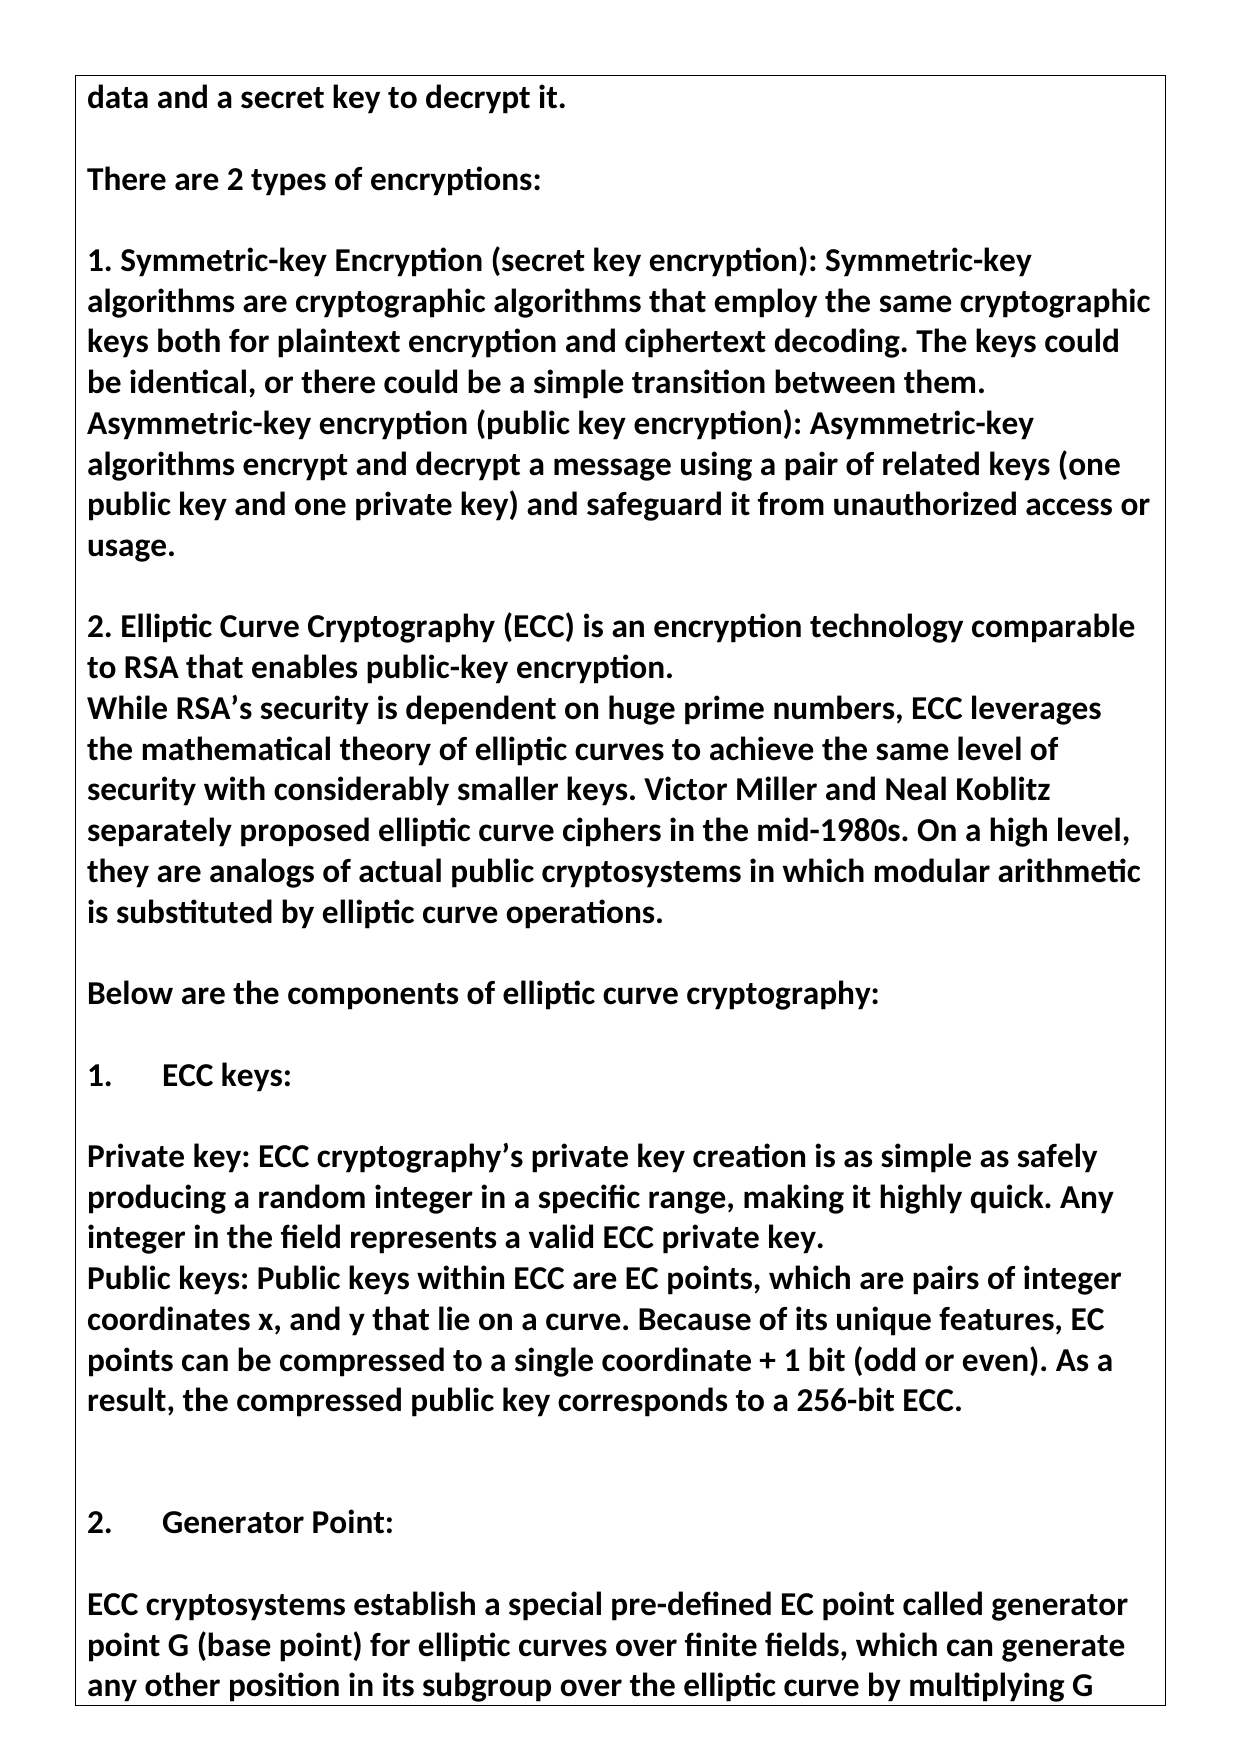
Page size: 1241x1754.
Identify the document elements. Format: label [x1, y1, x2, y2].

table_cell [76, 76, 1165, 1705]
